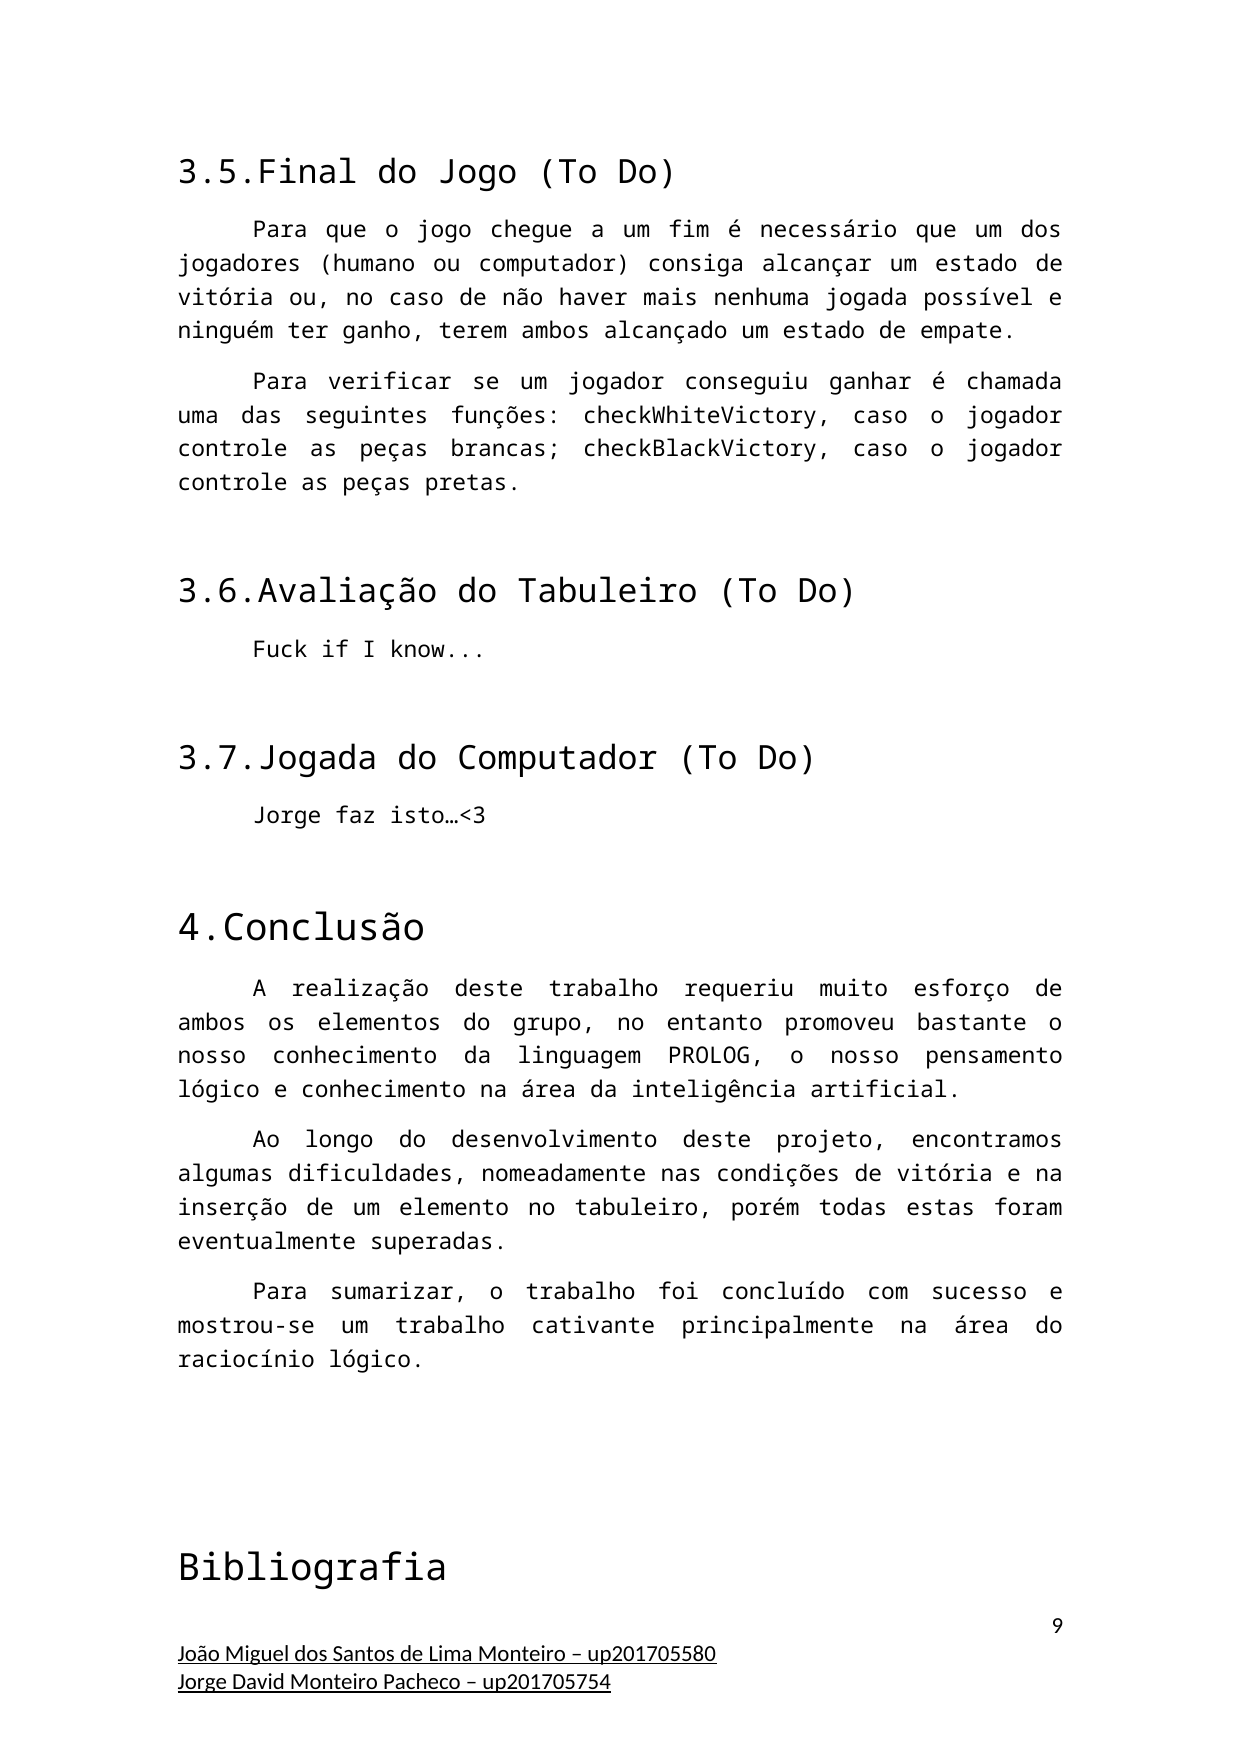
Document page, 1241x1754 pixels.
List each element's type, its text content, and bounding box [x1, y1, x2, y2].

text Bibliografia [177, 1541, 1063, 1592]
text 4.Conclusão [177, 900, 1063, 951]
text 3.6.Avaliação do Tabuleiro (To Do) [177, 567, 1063, 612]
text 3.7.Jogada do Computador (To Do) [177, 733, 1063, 779]
text Para verificar se um jogador conseguiu ganhar é chamada uma das seguintes funções: checkWhiteVictory, caso o jogador controle as peças brancas; checkBlackVictory, caso o jogador controle as peças pretas. [177, 365, 1063, 497]
text 3.5.Final do Jogo (To Do) [177, 148, 1063, 193]
text Ao longo do desenvolvimento deste projeto, encontramos algumas dificuldades, nomeadamente nas condições de vitória e na inserção de um elemento no tabuleiro, porém todas estas foram eventualmente superadas. [177, 1123, 1063, 1256]
text Fuck if I know... [177, 633, 1063, 664]
text Jorge faz isto…<3 [177, 799, 1063, 830]
text A realização deste trabalho requeriu muito esforço de ambos os elementos do grupo, no entanto promoveu bastante o nosso conhecimento da linguagem PROLOG, o nosso pensamento lógico e conhecimento na área da inteligência artificial. [177, 972, 1063, 1104]
text Para sumarizar, o trabalho foi concluído com sucesso e mostrou-se um trabalho cativante principalmente na área do raciocínio lógico. [177, 1275, 1063, 1374]
text Para que o jogo chegue a um fim é necessário que um dos jogadores (humano ou computador) consiga alcançar um estado de vitória ou, no caso de não haver mais nenhuma jogada possível e ninguém ter ganho, terem ambos alcançado um estado de empate. [177, 213, 1063, 346]
